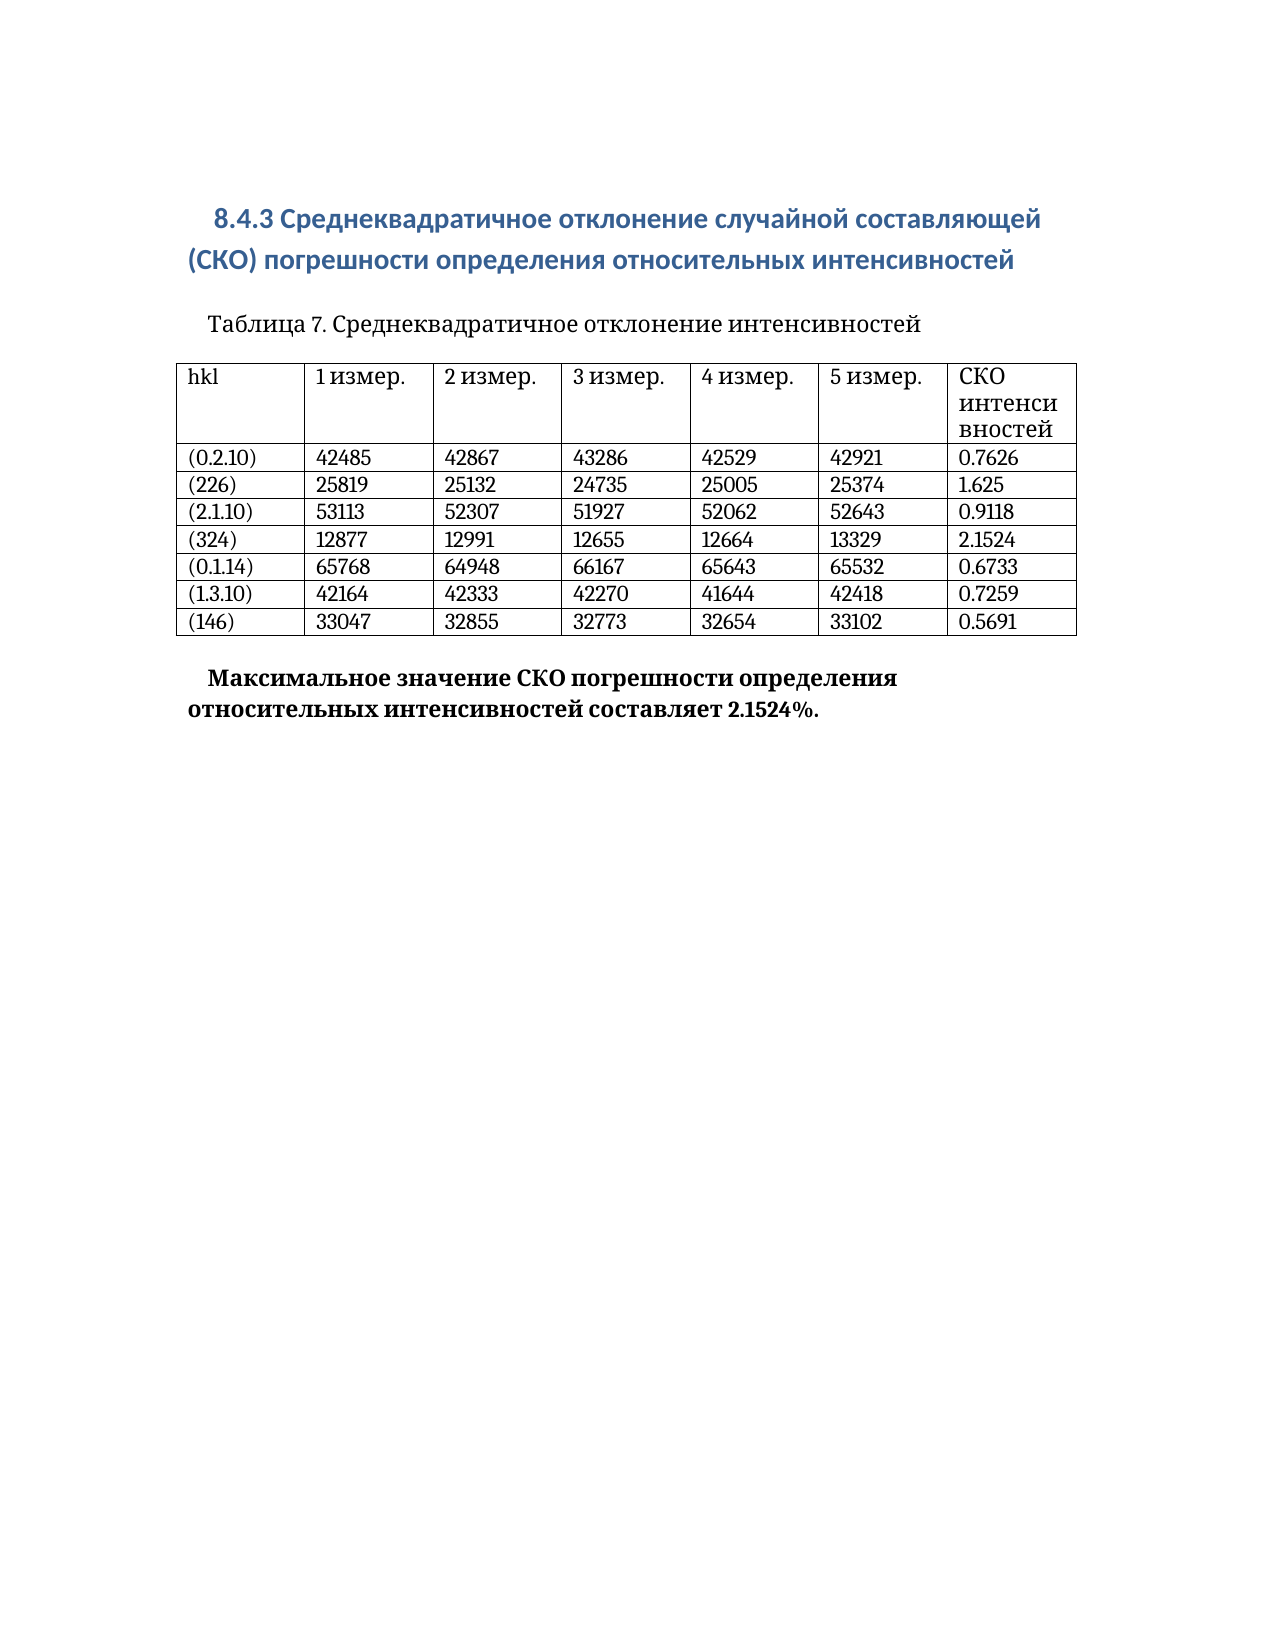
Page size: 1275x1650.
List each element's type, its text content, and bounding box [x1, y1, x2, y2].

table_cell 32773 [562, 609, 690, 635]
table_cell 42485 [305, 444, 433, 471]
table_cell 66167 [562, 554, 690, 580]
table_cell 42270 [562, 581, 690, 608]
table_cell 25819 [305, 472, 433, 498]
table_cell 25005 [691, 472, 818, 498]
table_cell 12877 [305, 526, 433, 553]
table_cell 12655 [562, 526, 690, 553]
table_cell 64948 [434, 554, 561, 580]
table_cell 2.1524 [948, 526, 1076, 553]
table_cell 53113 [305, 499, 433, 525]
table_cell 43286 [562, 444, 690, 471]
table_cell 33047 [305, 609, 433, 635]
table_cell (324) [177, 526, 304, 553]
table_cell (0.2.10) [177, 444, 304, 471]
table_cell 0.7626 [948, 444, 1076, 471]
table_cell 24735 [562, 472, 690, 498]
table_cell 33102 [819, 609, 947, 635]
table_cell 52307 [434, 499, 561, 525]
table_cell 1.625 [948, 472, 1076, 498]
table_cell 12991 [434, 526, 561, 553]
table_cell 0.5691 [948, 609, 1076, 635]
table_cell 25374 [819, 472, 947, 498]
table_cell 0.6733 [948, 554, 1076, 580]
table_header 2 измер. [434, 364, 561, 443]
table_cell (226) [177, 472, 304, 498]
table_header 4 измер. [691, 364, 818, 443]
table_cell (146) [177, 609, 304, 635]
table_cell 25132 [434, 472, 561, 498]
table_cell 12664 [691, 526, 818, 553]
table_cell (2.1.10) [177, 499, 304, 525]
table_cell 42333 [434, 581, 561, 608]
text Таблица 7. Среднеквадратичное отклонение интенсивностей [187, 282, 1087, 338]
table_cell 42529 [691, 444, 818, 471]
table_cell 42921 [819, 444, 947, 471]
text Максимальное значение СКО погрешности определения относительных интенсивностей составляет 2.1524%. [187, 636, 1087, 723]
table_cell 52643 [819, 499, 947, 525]
table_cell 51927 [562, 499, 690, 525]
table_cell 42867 [434, 444, 561, 471]
table_cell 0.9118 [948, 499, 1076, 525]
subtitle 8.4.3 Среднеквадратичное отклонение случайной составляющей (СКО) погрешности определения относительных интенсивностей [187, 200, 1087, 277]
table_cell 41644 [691, 581, 818, 608]
table_cell 13329 [819, 526, 947, 553]
table_cell 65643 [691, 554, 818, 580]
table_cell (0.1.14) [177, 554, 304, 580]
table_cell 42164 [305, 581, 433, 608]
table_header hkl [177, 364, 304, 443]
table_cell 52062 [691, 499, 818, 525]
table_cell 65532 [819, 554, 947, 580]
table_header СКО интенсивностей [948, 364, 1076, 443]
table_header 5 измер. [819, 364, 947, 443]
table_header 1 измер. [305, 364, 433, 443]
table_cell 32855 [434, 609, 561, 635]
table_cell (1.3.10) [177, 581, 304, 608]
table_cell 0.7259 [948, 581, 1076, 608]
table_header 3 измер. [562, 364, 690, 443]
table_cell 42418 [819, 581, 947, 608]
table_cell 32654 [691, 609, 818, 635]
table_cell 65768 [305, 554, 433, 580]
